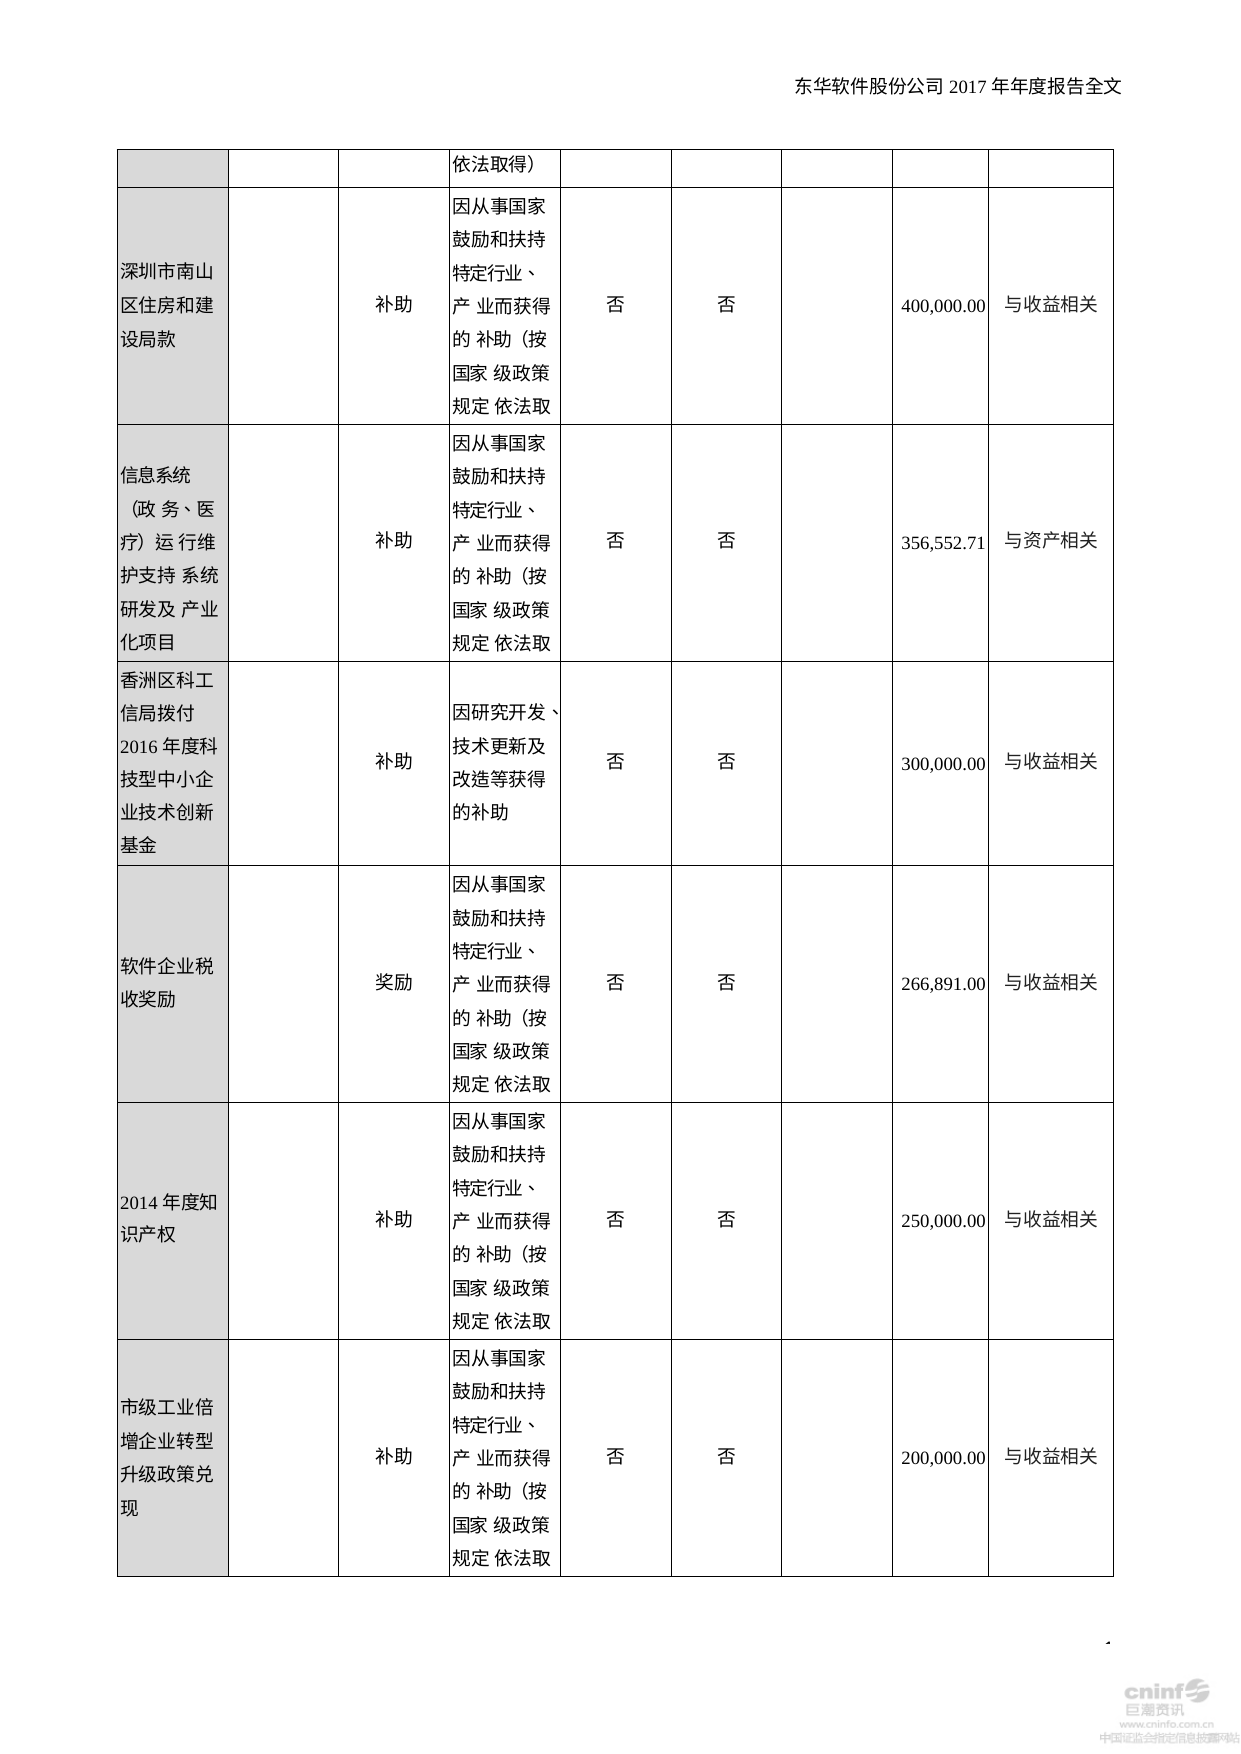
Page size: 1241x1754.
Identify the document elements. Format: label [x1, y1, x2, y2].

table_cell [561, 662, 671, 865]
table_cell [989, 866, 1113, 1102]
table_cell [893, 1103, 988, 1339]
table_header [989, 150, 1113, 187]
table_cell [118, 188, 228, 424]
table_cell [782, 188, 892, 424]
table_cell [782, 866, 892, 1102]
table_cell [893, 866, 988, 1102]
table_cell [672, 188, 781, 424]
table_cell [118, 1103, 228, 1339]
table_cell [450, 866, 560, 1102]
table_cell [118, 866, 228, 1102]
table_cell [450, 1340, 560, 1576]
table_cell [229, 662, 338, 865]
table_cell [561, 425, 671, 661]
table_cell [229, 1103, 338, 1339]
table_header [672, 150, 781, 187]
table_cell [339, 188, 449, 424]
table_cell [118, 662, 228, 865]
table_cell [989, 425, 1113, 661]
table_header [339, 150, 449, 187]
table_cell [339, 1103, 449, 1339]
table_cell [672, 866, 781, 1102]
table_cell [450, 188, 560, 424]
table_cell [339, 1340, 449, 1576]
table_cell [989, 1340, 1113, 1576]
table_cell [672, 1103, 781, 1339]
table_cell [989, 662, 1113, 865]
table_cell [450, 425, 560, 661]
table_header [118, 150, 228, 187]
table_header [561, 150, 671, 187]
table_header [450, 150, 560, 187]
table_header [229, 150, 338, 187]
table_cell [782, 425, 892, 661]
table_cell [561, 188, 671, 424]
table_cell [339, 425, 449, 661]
picture [1099, 1673, 1241, 1754]
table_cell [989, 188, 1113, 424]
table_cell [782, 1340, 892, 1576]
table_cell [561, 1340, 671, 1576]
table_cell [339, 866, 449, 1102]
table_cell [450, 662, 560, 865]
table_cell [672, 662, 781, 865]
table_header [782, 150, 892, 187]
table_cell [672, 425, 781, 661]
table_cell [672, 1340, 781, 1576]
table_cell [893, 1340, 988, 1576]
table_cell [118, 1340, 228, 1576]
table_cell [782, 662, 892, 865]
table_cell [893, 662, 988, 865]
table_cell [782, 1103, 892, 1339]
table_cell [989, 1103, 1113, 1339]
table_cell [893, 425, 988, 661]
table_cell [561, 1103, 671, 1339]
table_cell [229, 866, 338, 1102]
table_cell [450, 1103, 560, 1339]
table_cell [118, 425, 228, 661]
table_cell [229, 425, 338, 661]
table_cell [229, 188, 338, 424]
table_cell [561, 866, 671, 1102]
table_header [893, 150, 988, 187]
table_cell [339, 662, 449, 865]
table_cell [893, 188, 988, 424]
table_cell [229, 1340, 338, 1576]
